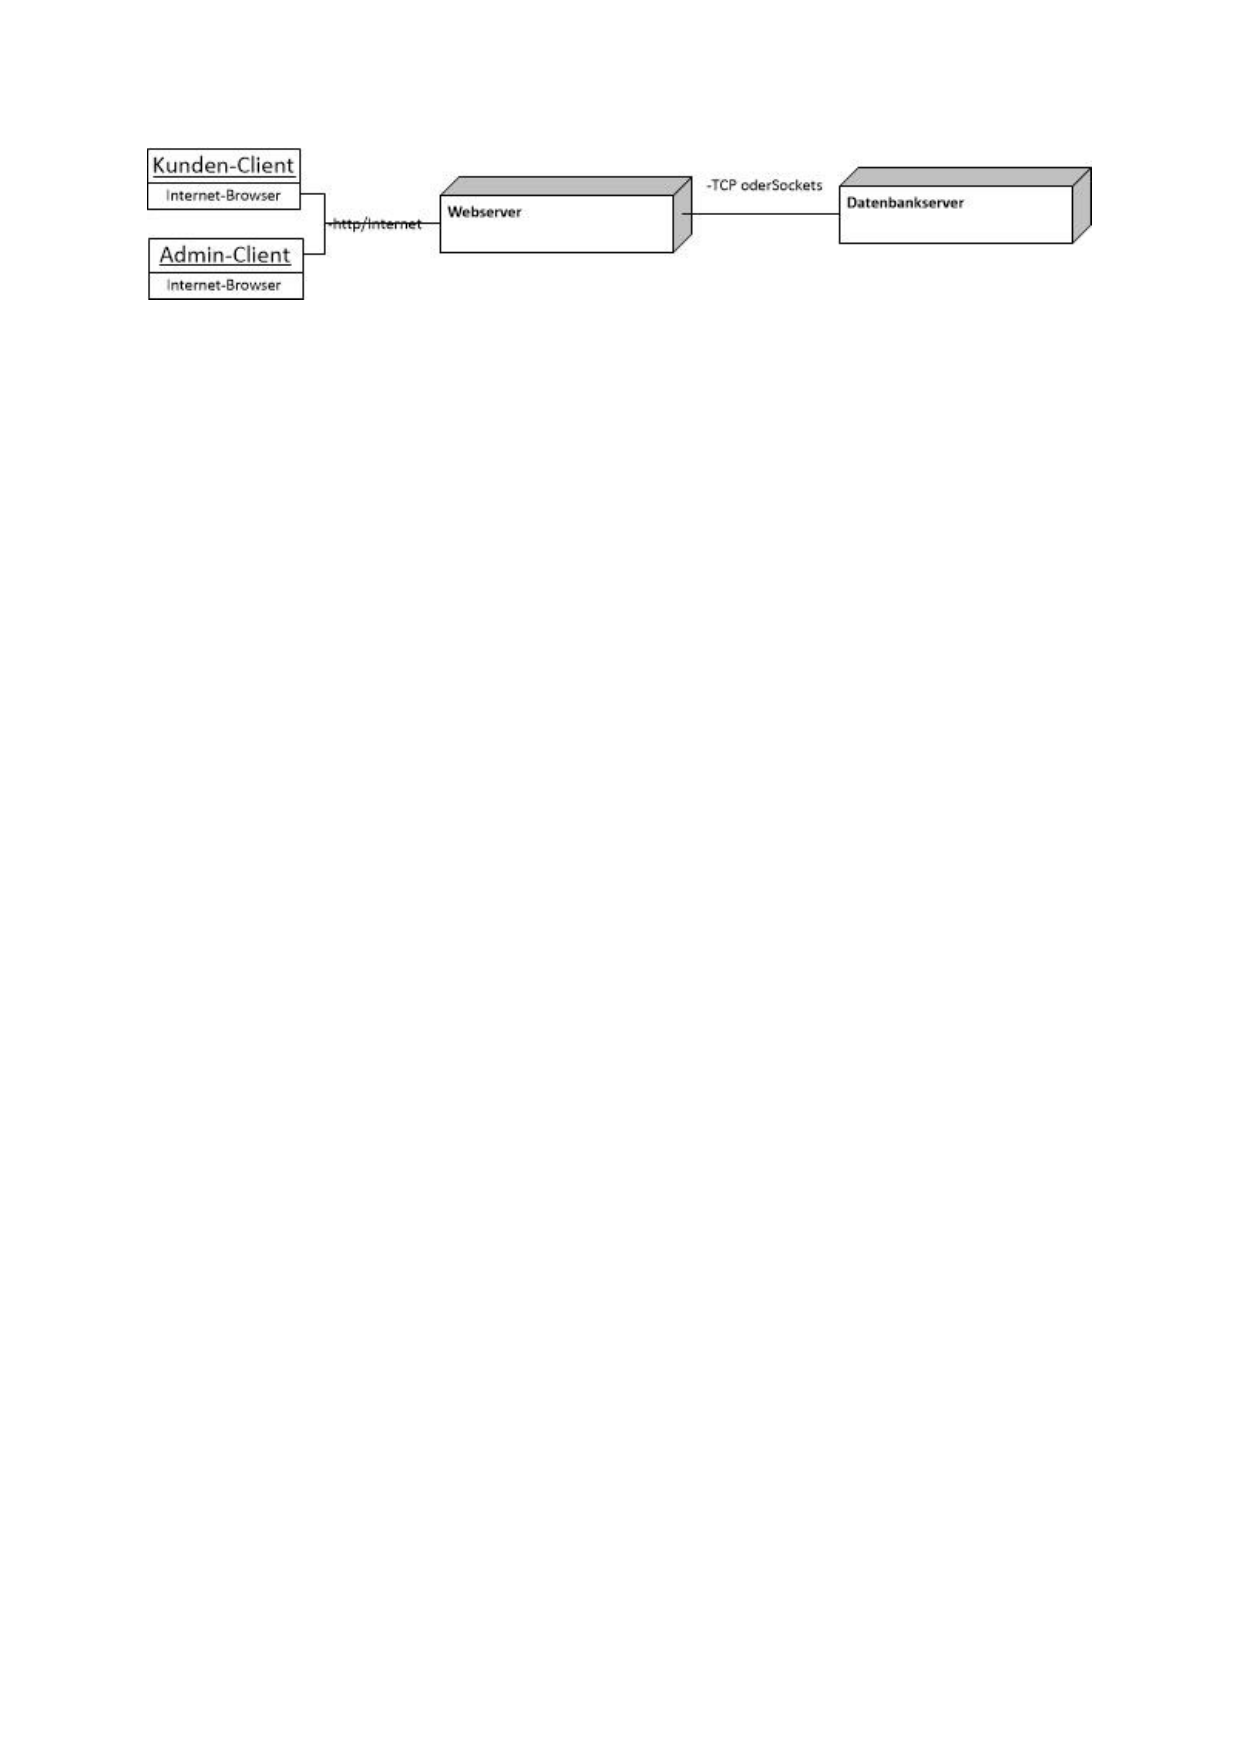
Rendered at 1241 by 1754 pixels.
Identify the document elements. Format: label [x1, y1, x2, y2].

picture [147, 147, 1092, 300]
